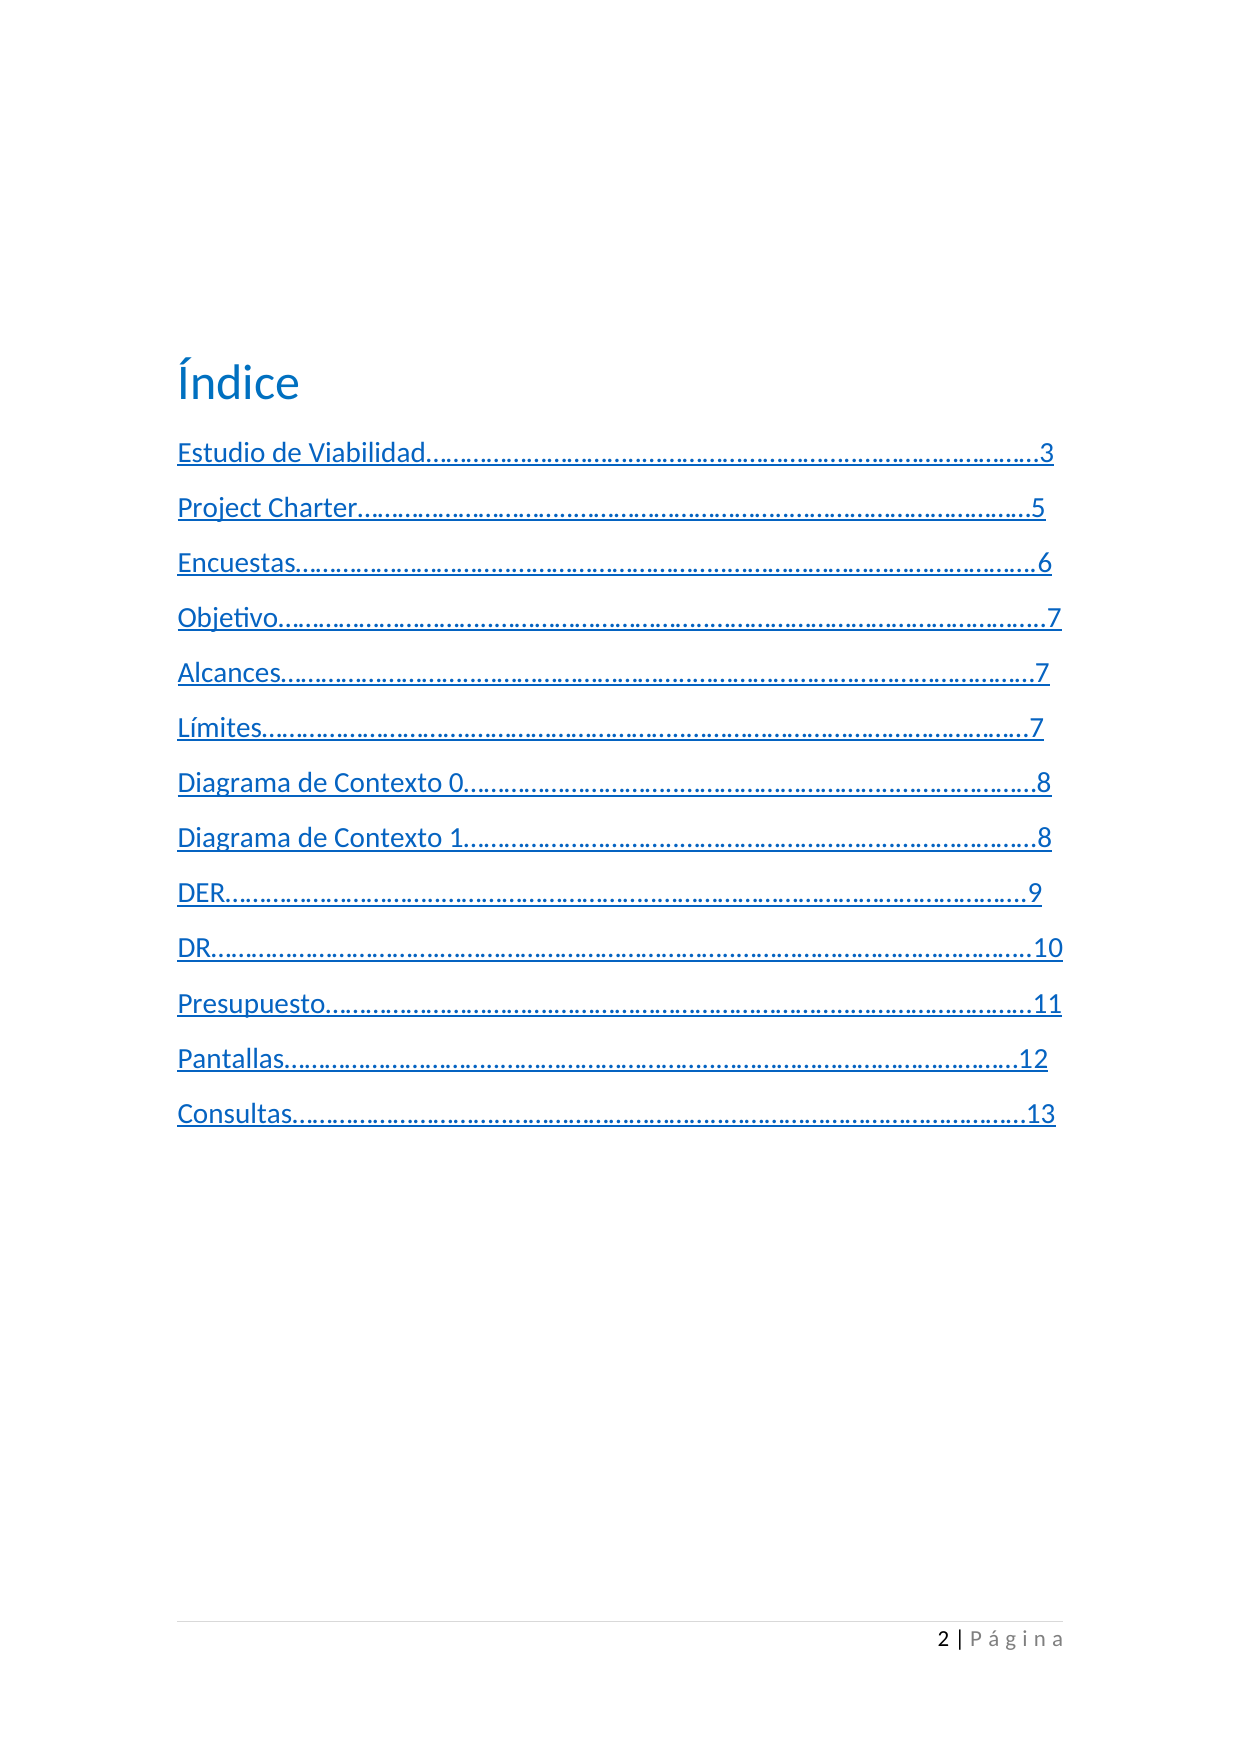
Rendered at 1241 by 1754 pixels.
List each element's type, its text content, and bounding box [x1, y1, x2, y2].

text Project Charter…………………………..…………………………..………………………………5 [177, 489, 1063, 524]
text DR…………………………….……………………………………..……………………………………..10 [177, 929, 1063, 960]
text Diagrama de Contexto 0…………………………..…………………………..…………………8 [177, 764, 1063, 800]
text Objetivo…………………………..…………………………..…………………………………………..7 [177, 599, 1063, 634]
text Alcances………………………..…………………………..……………………………………………7 [177, 654, 1063, 690]
text Consultas…………………………..…………………………..………………………………………13 [177, 1095, 1063, 1131]
text Presupuesto…………………………….……………………………………..………………………11 [177, 985, 1063, 1020]
text Pantallas…………………………..…………………………..………………………………………12 [177, 1040, 1063, 1075]
text Límites………………………….…………………………..……………………………………………7 [177, 709, 1063, 745]
text Índice [177, 351, 1063, 412]
text Diagrama de Contexto 1…………………………..…………………………..…………………8 [177, 819, 1063, 855]
text Estudio de Viabilidad…………………………..…………………………..………………………3 [177, 434, 1063, 469]
text DER…………………………..…………………………..……………………………………………….9 [177, 874, 1063, 910]
text Encuestas…………………………..…………………………..……………………………………….6 [177, 544, 1063, 579]
